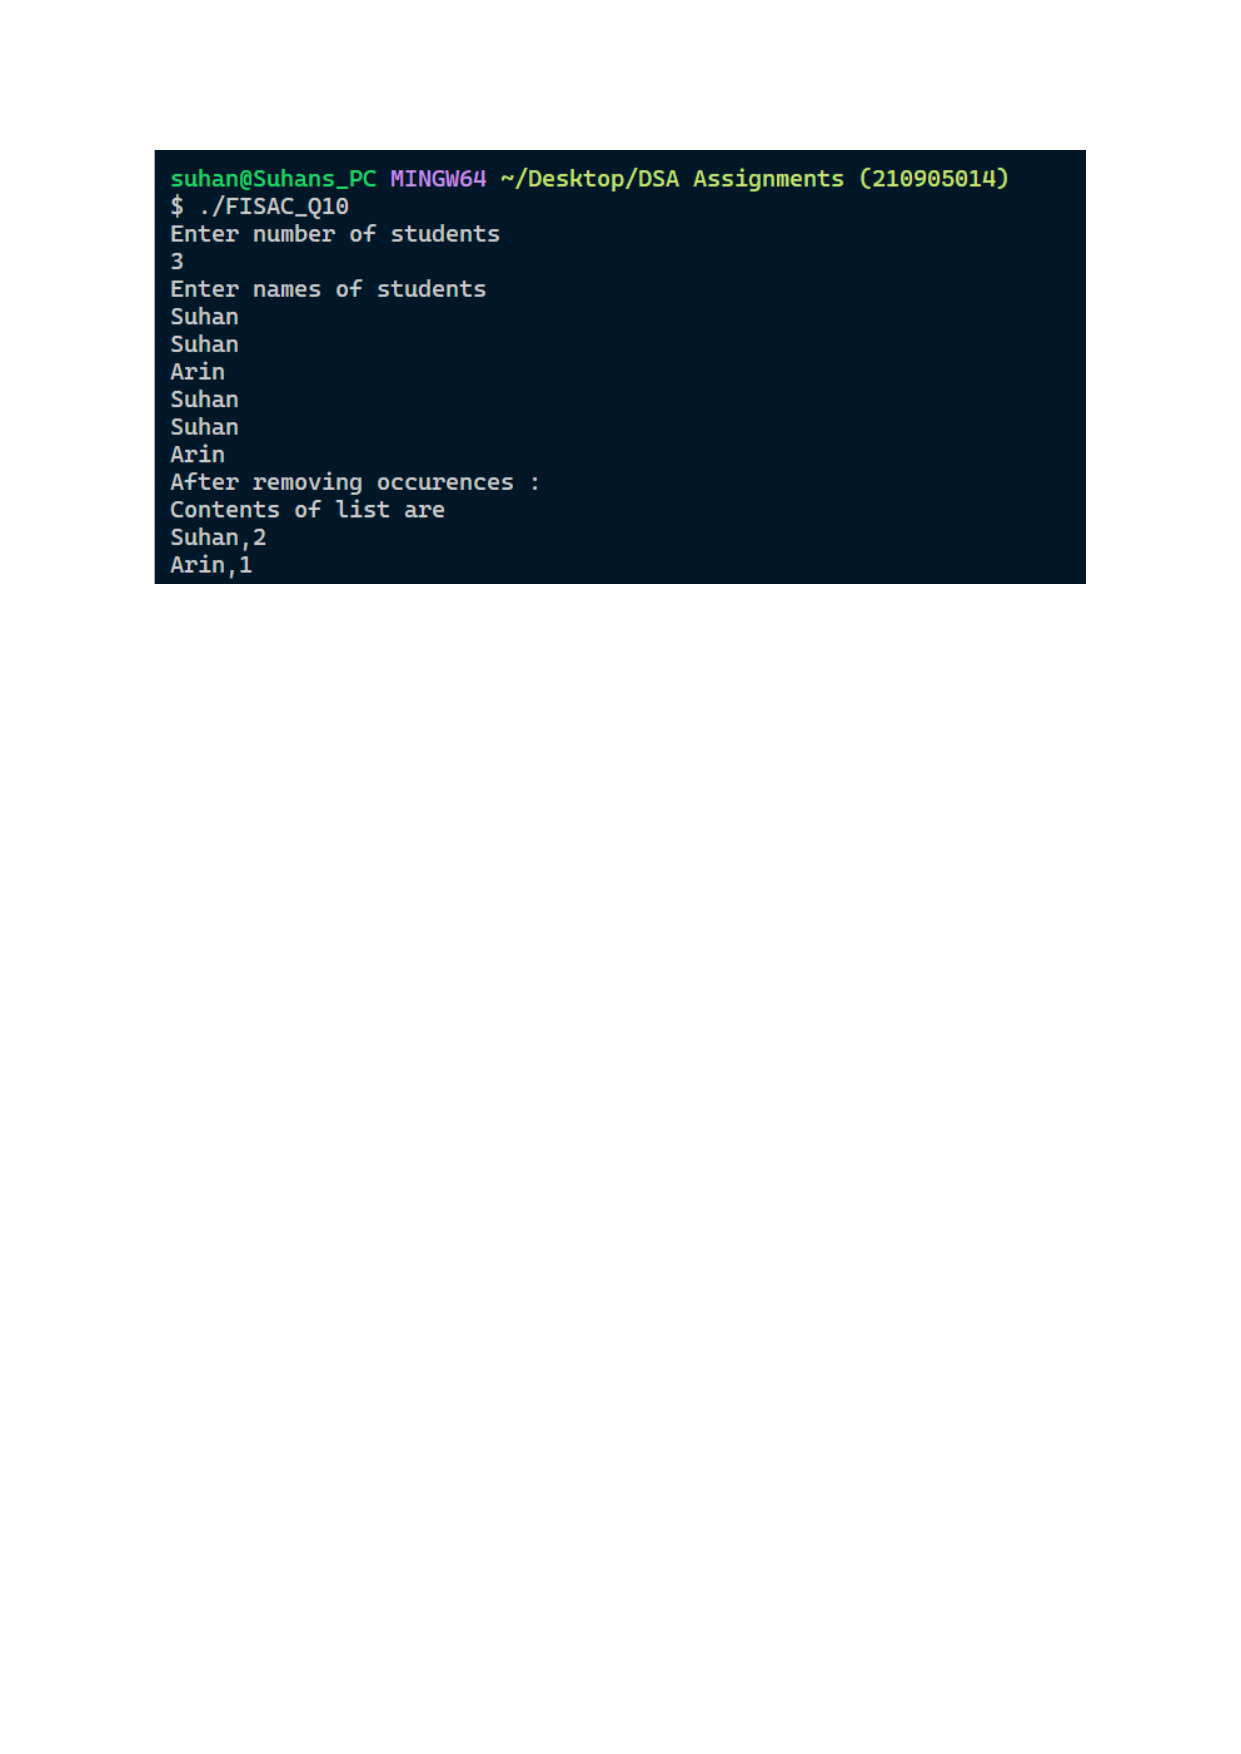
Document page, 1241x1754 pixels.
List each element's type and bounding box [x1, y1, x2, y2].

picture [154, 150, 1086, 584]
